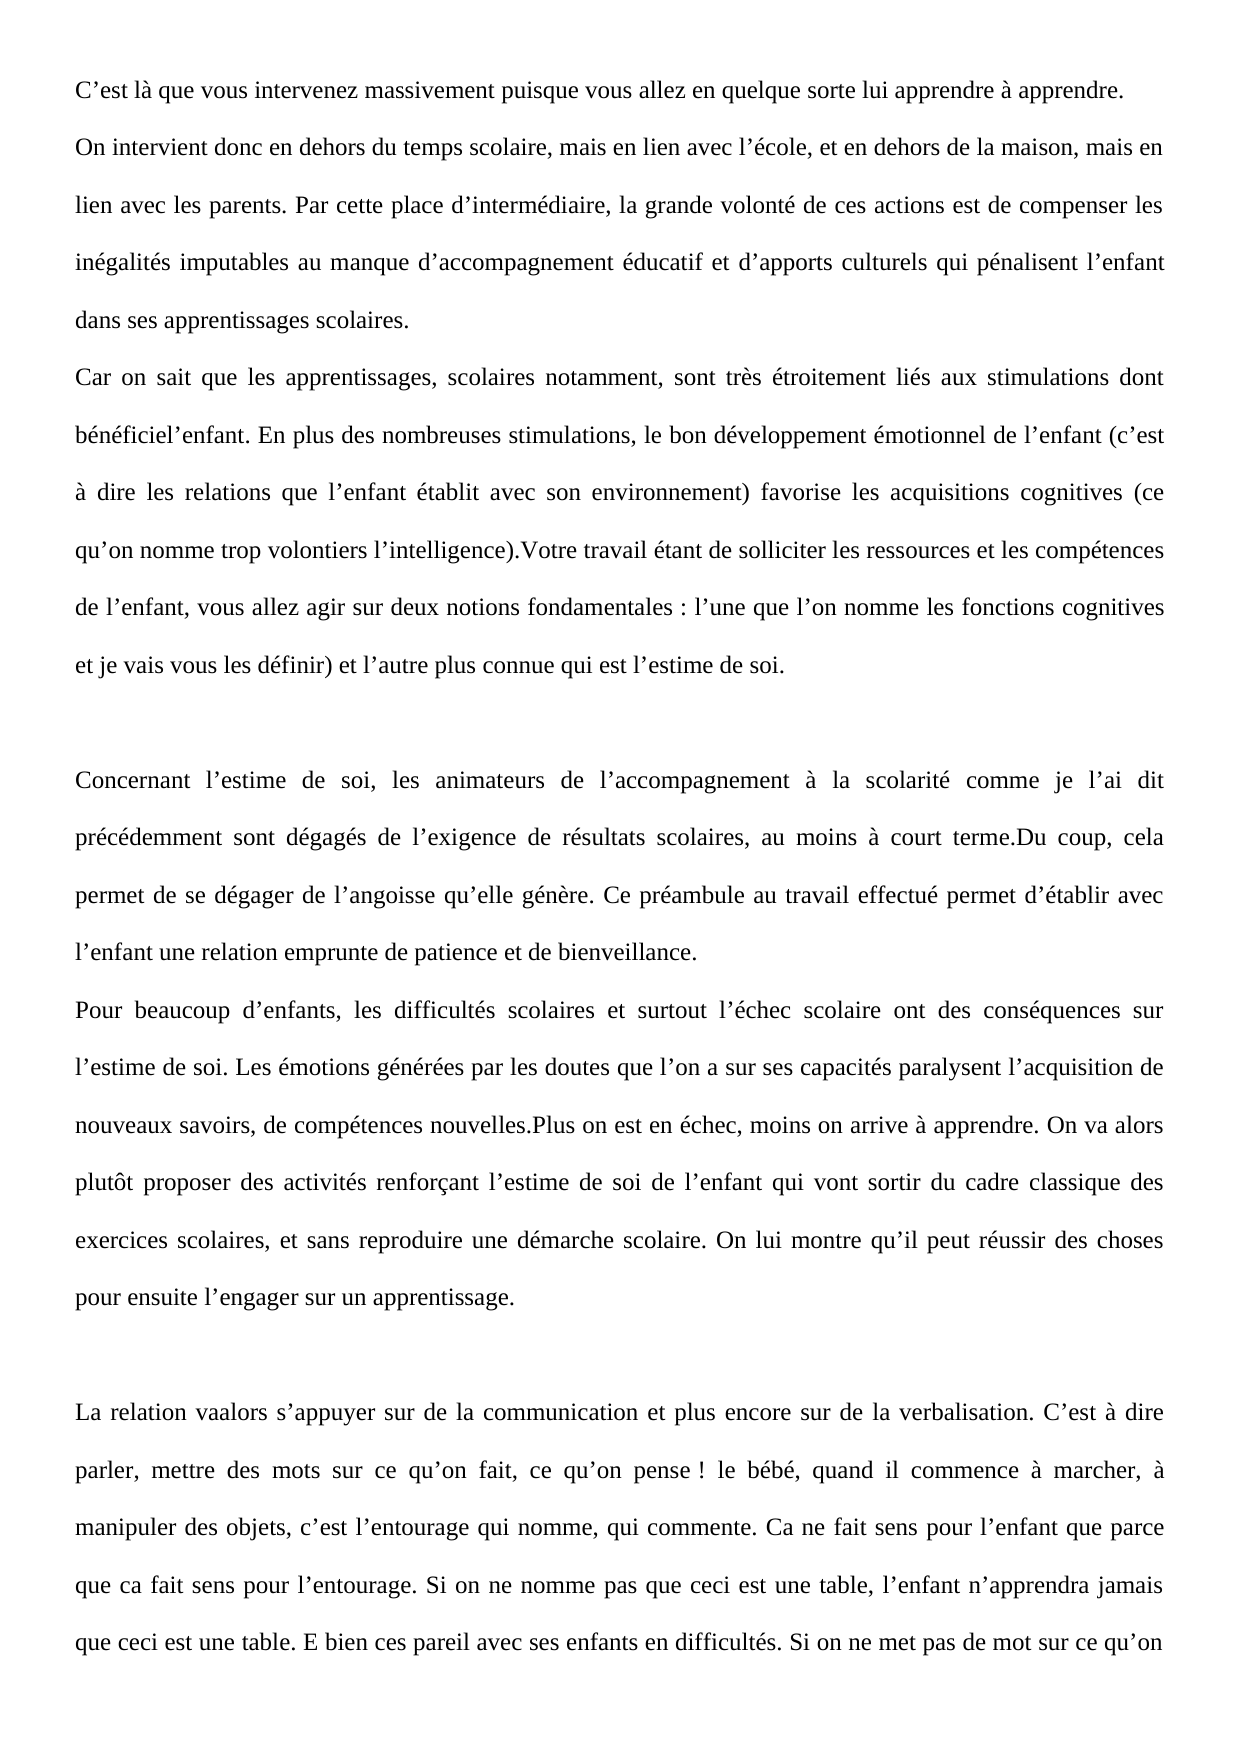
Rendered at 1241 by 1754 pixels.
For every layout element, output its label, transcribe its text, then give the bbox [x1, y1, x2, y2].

text On intervient donc en dehors du temps scolaire, mais en lien avec l’école, et en dehors de la maison, mais en lien avec les parents. Par cette place d’intermédiaire, la grande volonté de ces actions est de compenser les inégalités imputables au manque d’accompagnement éducatif et d’apports culturels qui pénalisent l’enfant dans ses apprentissages scolaires. [75, 132, 1165, 334]
text Car on sait que les apprentissages, scolaires notamment, sont très étroitement liés aux stimulations dont bénéficiel’enfant. En plus des nombreuses stimulations, le bon développement émotionnel de l’enfant (c’est à dire les relations que l’enfant établit avec son environnement) favorise les acquisitions cognitives (ce qu’on nomme trop volontiers l’intelligence).Votre travail étant de solliciter les ressources et les compétences de l’enfant, vous allez agir sur deux notions fondamentales : l’une que l’on nomme les fonctions cognitives et je vais vous les définir) et l’autre plus connue qui est l’estime de soi. [75, 362, 1165, 679]
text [75, 1397, 1165, 1656]
text Concernant l’estime de soi, les animateurs de l’accompagnement à la scolarité comme je l’ai dit précédemment sont dégagés de l’exigence de résultats scolaires, au moins à court terme.Du coup, cela permet de se dégager de l’angoisse qu’elle génère. Ce préambule au travail effectué permet d’établir avec l’enfant une relation emprunte de patience et de bienveillance. [75, 765, 1165, 966]
text C’est là que vous intervenez massivement puisque vous allez en quelque sorte lui apprendre à apprendre. [75, 75, 1165, 104]
text Pour beaucoup d’enfants, les difficultés scolaires et surtout l’échec scolaire ont des conséquences sur l’estime de soi. Les émotions générées par les doutes que l’on a sur ses capacités paralysent l’acquisition de nouveaux savoirs, de compétences nouvelles.Plus on est en échec, moins on arrive à apprendre. On va alors plutôt proposer des activités renforçant l’estime de soi de l’enfant qui vont sortir du cadre classique des exercices scolaires, et sans reproduire une démarche scolaire. On lui montre qu’il peut réussir des choses pour ensuite l’engager sur un apprentissage. [75, 995, 1165, 1311]
